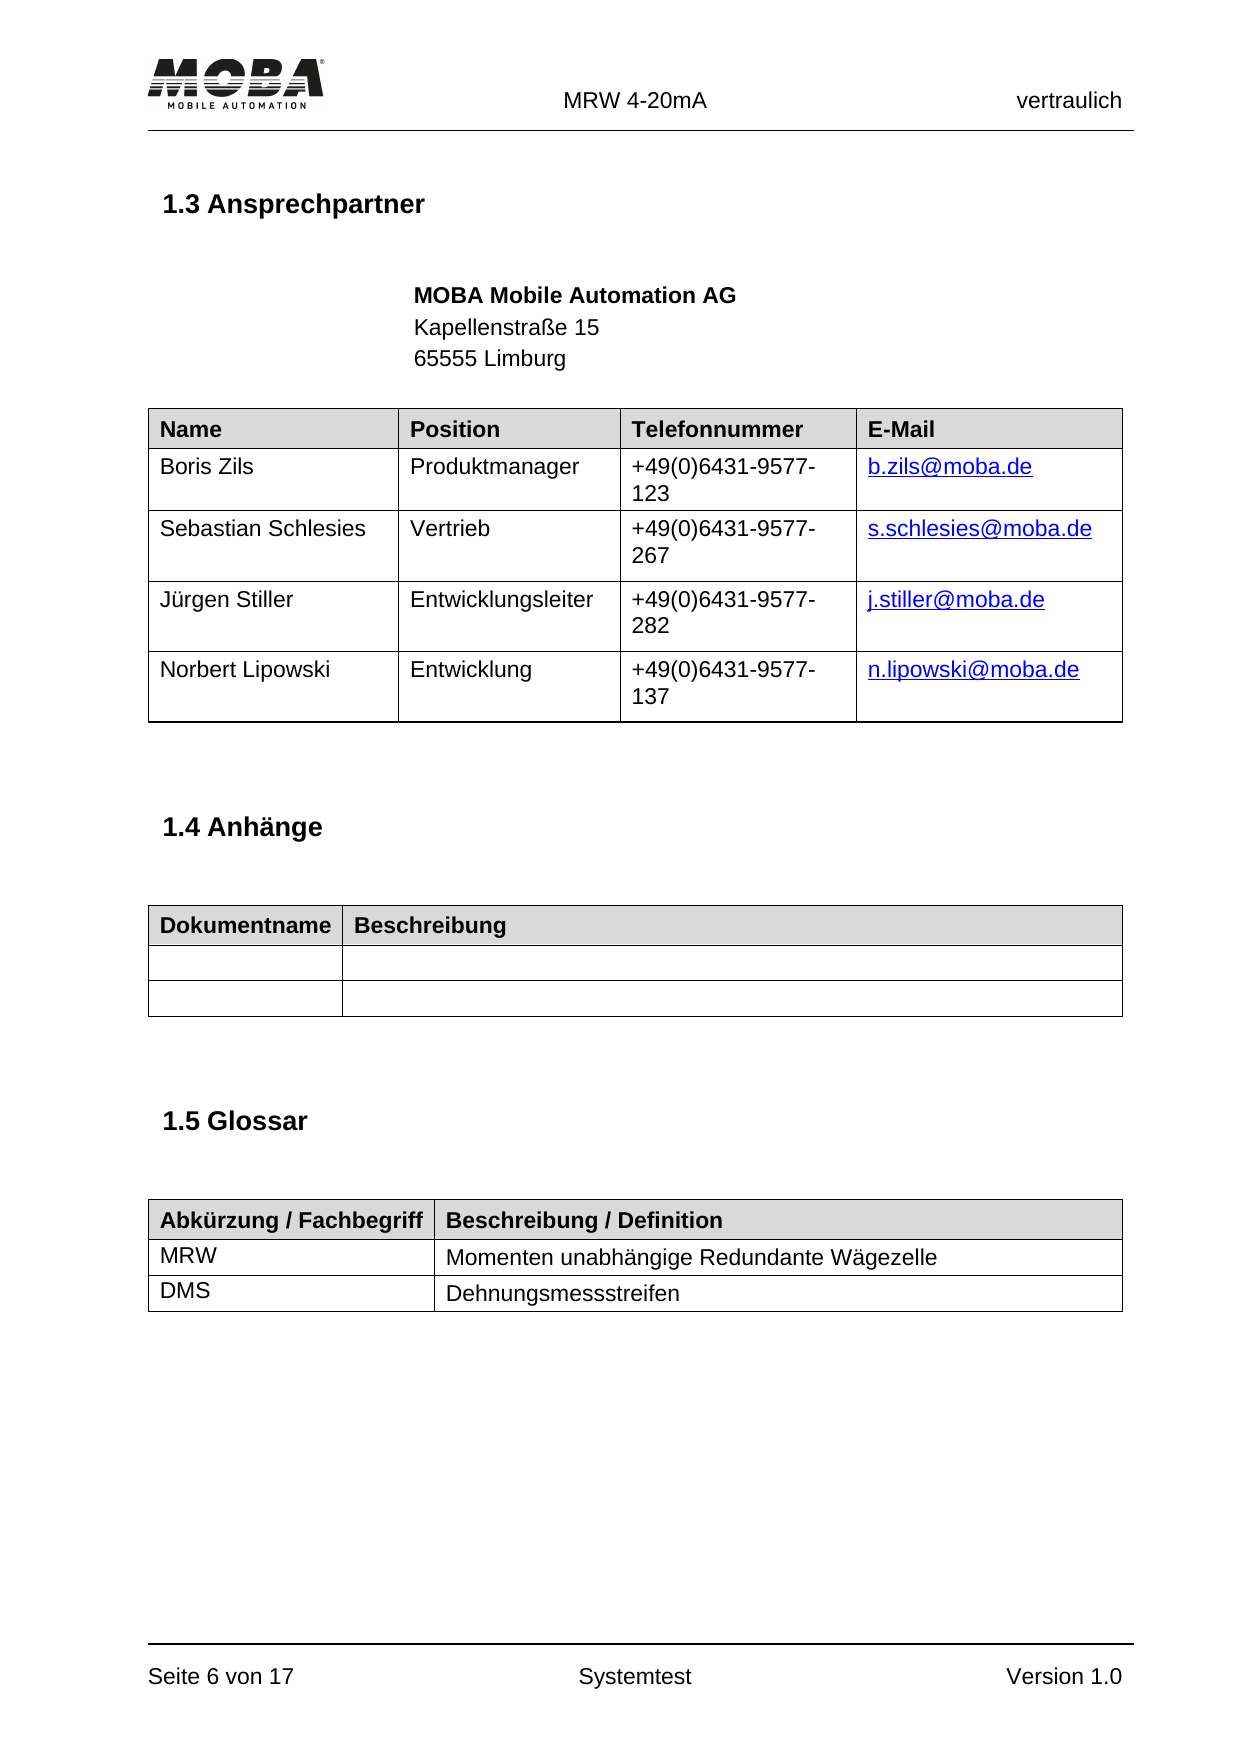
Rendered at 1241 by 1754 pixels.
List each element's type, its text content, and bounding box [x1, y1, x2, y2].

table_cell DMS [149, 1276, 434, 1311]
table_header Beschreibung [343, 906, 1122, 944]
subtitle Ansprechpartner [162, 188, 1134, 219]
table_cell +49(0)6431-9577-282 [621, 582, 856, 651]
table_cell [149, 946, 342, 980]
table_cell +49(0)6431-9577-267 [621, 511, 856, 581]
text Kapellenstraße 15 [193, 313, 1134, 340]
table_header Dokumentname [149, 906, 342, 944]
table_cell Vertrieb [399, 511, 620, 581]
table_header E-Mail [857, 409, 1122, 448]
table_cell n.lipowski@moba.de [857, 652, 1122, 721]
table_cell Produktmanager [399, 449, 620, 510]
table_cell s.schlesies@moba.de [857, 511, 1122, 581]
table_cell Boris Zils [149, 449, 398, 510]
table_header Telefonnummer [621, 409, 856, 448]
table_header Position [399, 409, 620, 448]
table_cell [149, 981, 342, 1016]
table_cell b.zils@moba.de [857, 449, 1122, 510]
table_cell [343, 981, 1122, 1016]
table_cell [343, 946, 1122, 980]
table_cell Entwicklungsleiter [399, 582, 620, 651]
table_header Abkürzung / Fachbegriff [149, 1200, 434, 1239]
table_header Beschreibung / Definition [435, 1200, 1122, 1239]
text MOBA Mobile Automation AG [193, 282, 1134, 308]
table_cell Dehnungsmessstreifen [435, 1276, 1122, 1311]
table_cell +49(0)6431-9577-137 [621, 652, 856, 721]
table_cell Norbert Lipowski [149, 652, 398, 721]
table_cell Entwicklung [399, 652, 620, 721]
table_cell +49(0)6431-9577-123 [621, 449, 856, 510]
table_cell Jürgen Stiller [149, 582, 398, 651]
text 65555 Limburg [193, 345, 1134, 371]
table_cell j.stiller@moba.de [857, 582, 1122, 651]
table_cell MRW [149, 1240, 434, 1275]
subtitle Anhänge [162, 811, 1134, 842]
table_header Name [149, 409, 398, 448]
table_cell Momenten unabhängige Redundante Wägezelle [435, 1240, 1122, 1275]
subtitle Glossar [162, 1105, 1134, 1136]
table_cell Sebastian Schlesies [149, 511, 398, 581]
picture [147, 59, 325, 109]
